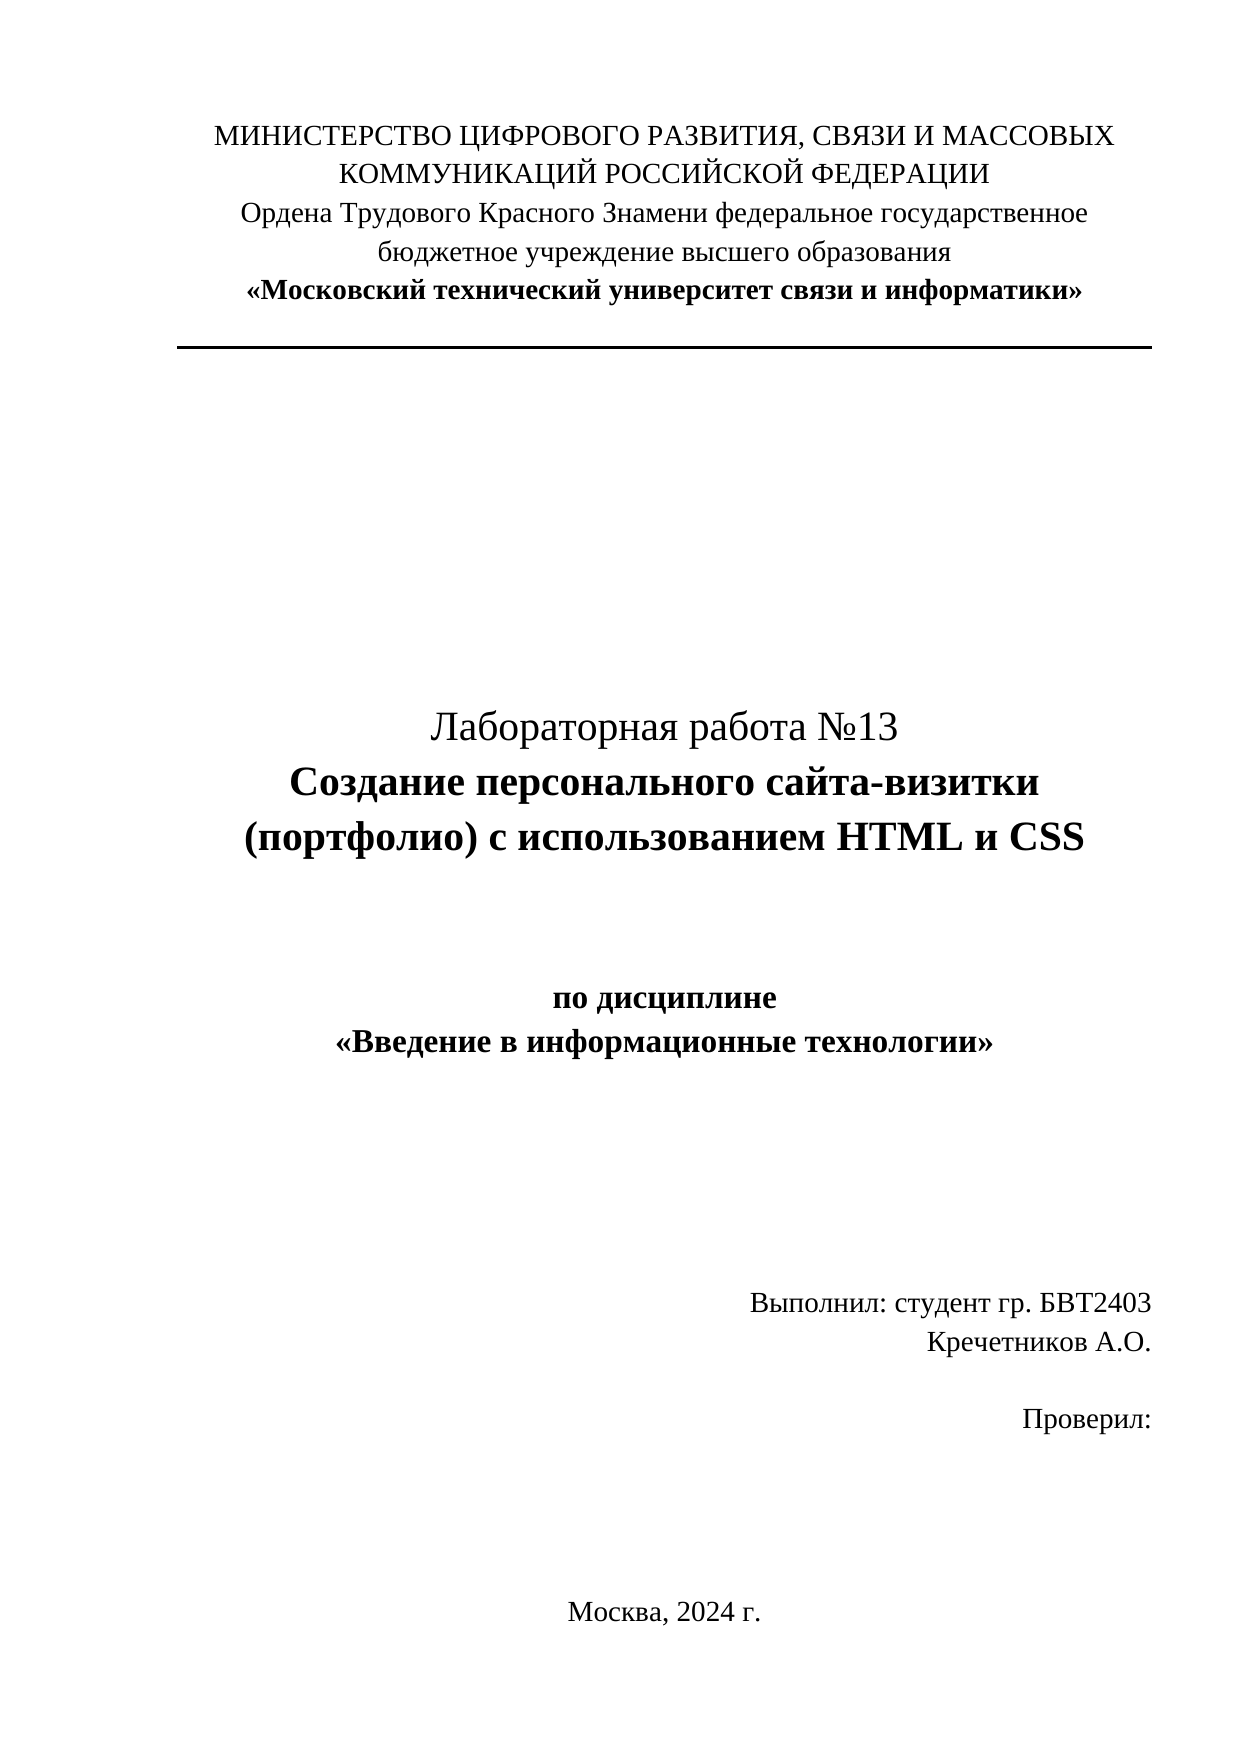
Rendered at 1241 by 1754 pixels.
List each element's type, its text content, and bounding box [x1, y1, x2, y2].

text Создание персонального сайта-визитки (портфолио) с использованием HTML и CSS [177, 757, 1152, 859]
text Кречетников А.О. [177, 1324, 1152, 1357]
text Ордена Трудового Красного Знамени федеральное государственное бюджетное учреждение высшего образования [177, 195, 1152, 267]
text Проверил: [177, 1401, 1152, 1434]
text МИНИСТЕРСТВО ЦИФРОВОГО РАЗВИТИЯ, СВЯЗИ И МАССОВЫХ КОММУНИКАЦИЙ РОССИЙСКОЙ ФЕДЕРАЦИИ [177, 118, 1152, 190]
text по дисциплине [177, 977, 1152, 1015]
text «Введение в информационные технологии» [177, 1021, 1152, 1059]
text «Московский технический университет связи и информатики» [177, 272, 1152, 306]
text Москва, 2024 г. [177, 1594, 1152, 1627]
text Выполнил: студент гр. БВТ2403 [177, 1285, 1152, 1319]
text Лабораторная работа №13 [177, 701, 1152, 749]
